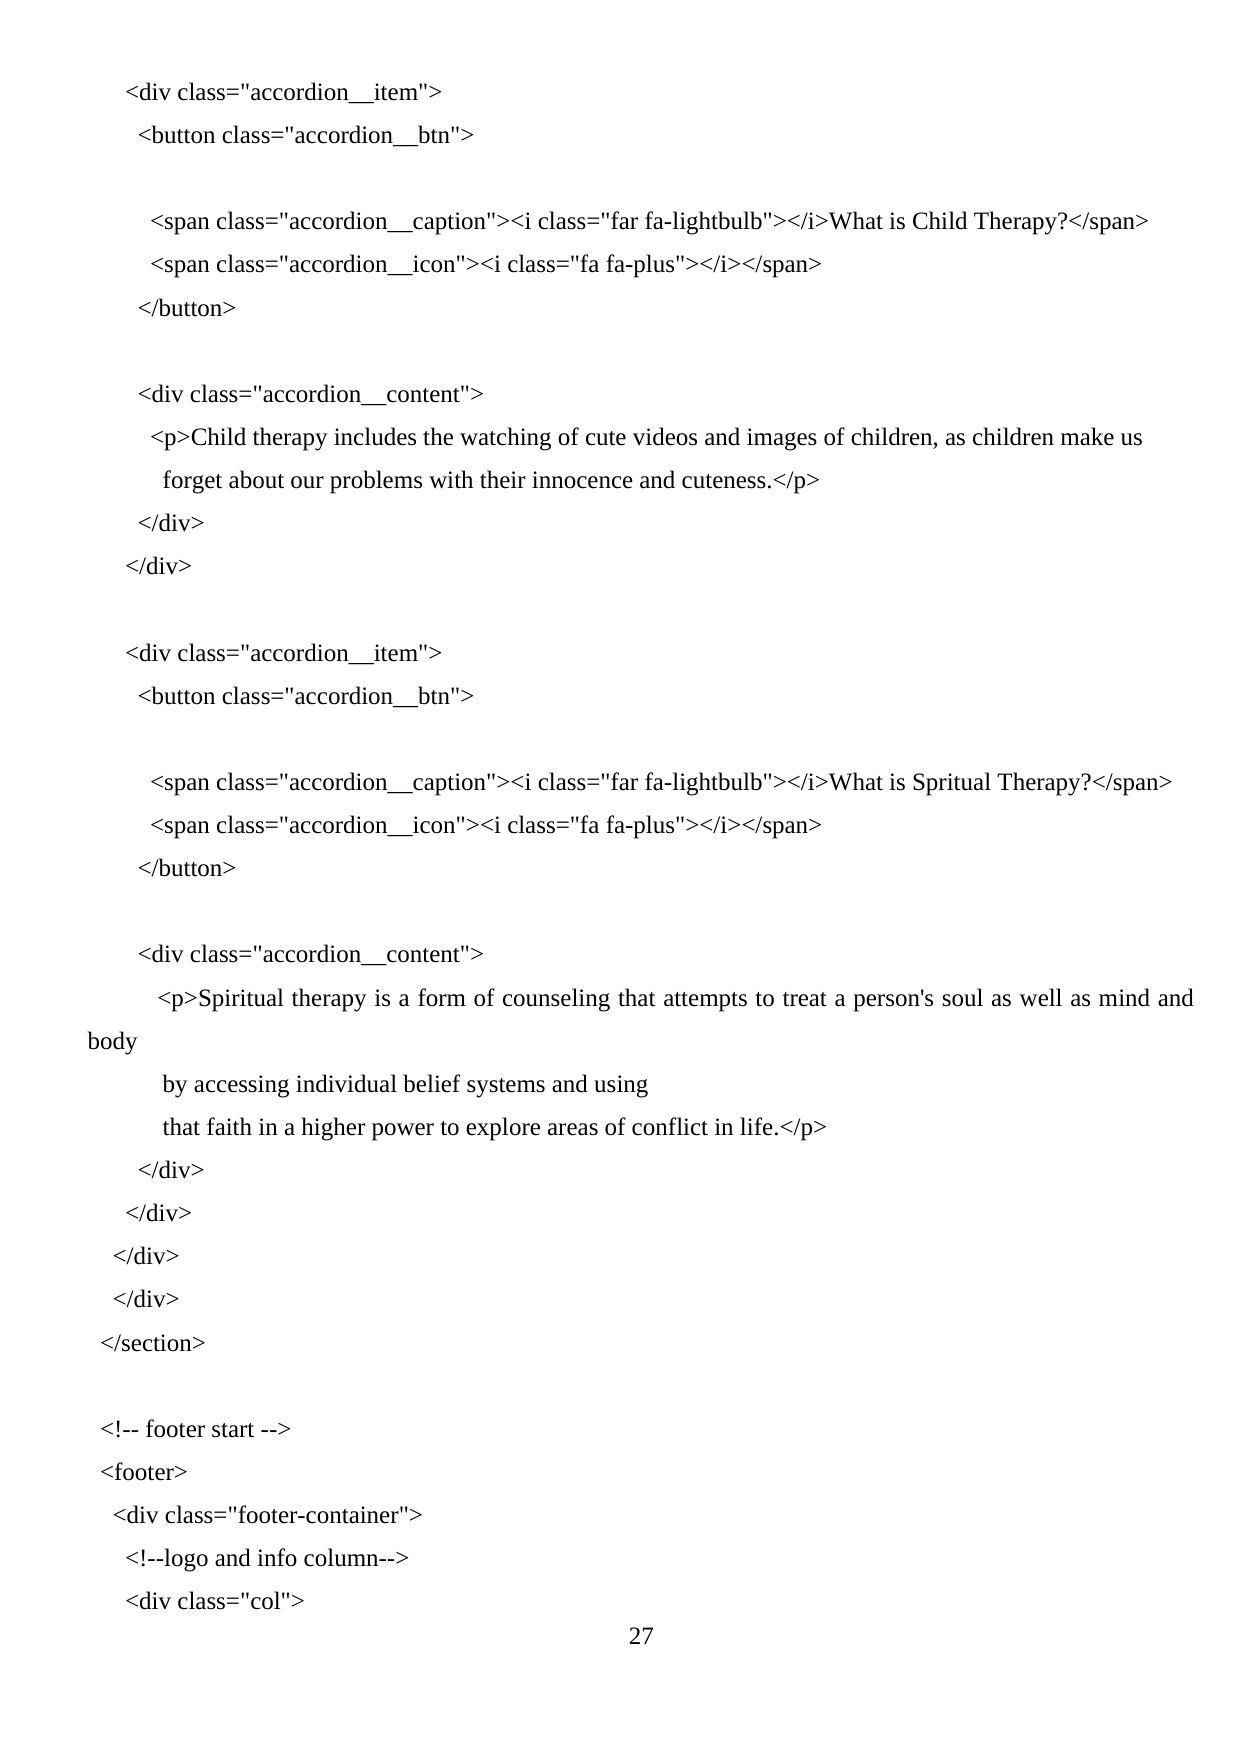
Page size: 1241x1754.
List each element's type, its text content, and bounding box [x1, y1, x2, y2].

text <span class="accordion__icon"><i class="fa fa-plus"></i></span> [87, 249, 1196, 278]
text </button> [87, 293, 1196, 321]
text by accessing individual belief systems and using [87, 1069, 1196, 1098]
text </div> [87, 1241, 1196, 1270]
text <div class="accordion__content"> [87, 379, 1196, 408]
text <!--logo and info column--> [87, 1543, 1196, 1572]
text <span class="accordion__caption"><i class="far fa-lightbulb"></i>What is Spritual Therapy?</span> [87, 767, 1196, 796]
text </section> [87, 1328, 1196, 1356]
text <div class="accordion__item"> [87, 638, 1196, 666]
text <button class="accordion__btn"> [87, 681, 1196, 709]
text <button class="accordion__btn"> [87, 120, 1196, 149]
text </div> [87, 508, 1196, 537]
text <p>Spiritual therapy is a form of counseling that attempts to treat a person's soul as well as mind and body [87, 983, 1196, 1054]
text </div> [87, 1155, 1196, 1184]
text <div class="accordion__item"> [87, 77, 1196, 106]
text <div class="footer-container"> [87, 1500, 1196, 1529]
text that faith in a higher power to explore areas of conflict in life.</p> [87, 1112, 1196, 1141]
text <span class="accordion__caption"><i class="far fa-lightbulb"></i>What is Child Therapy?</span> [87, 206, 1196, 235]
text <div class="col"> [87, 1586, 1196, 1615]
text <div class="accordion__content"> [87, 939, 1196, 968]
text </div> [87, 1284, 1196, 1313]
text <footer> [87, 1457, 1196, 1486]
text forget about our problems with their innocence and cuteness.</p> [87, 465, 1196, 494]
text <span class="accordion__icon"><i class="fa fa-plus"></i></span> [87, 810, 1196, 839]
text </button> [87, 853, 1196, 882]
text </div> [87, 1198, 1196, 1227]
text <!-- footer start --> [87, 1414, 1196, 1443]
text <p>Child therapy includes the watching of cute videos and images of children, as children make us [87, 422, 1196, 451]
text </div> [87, 551, 1196, 580]
